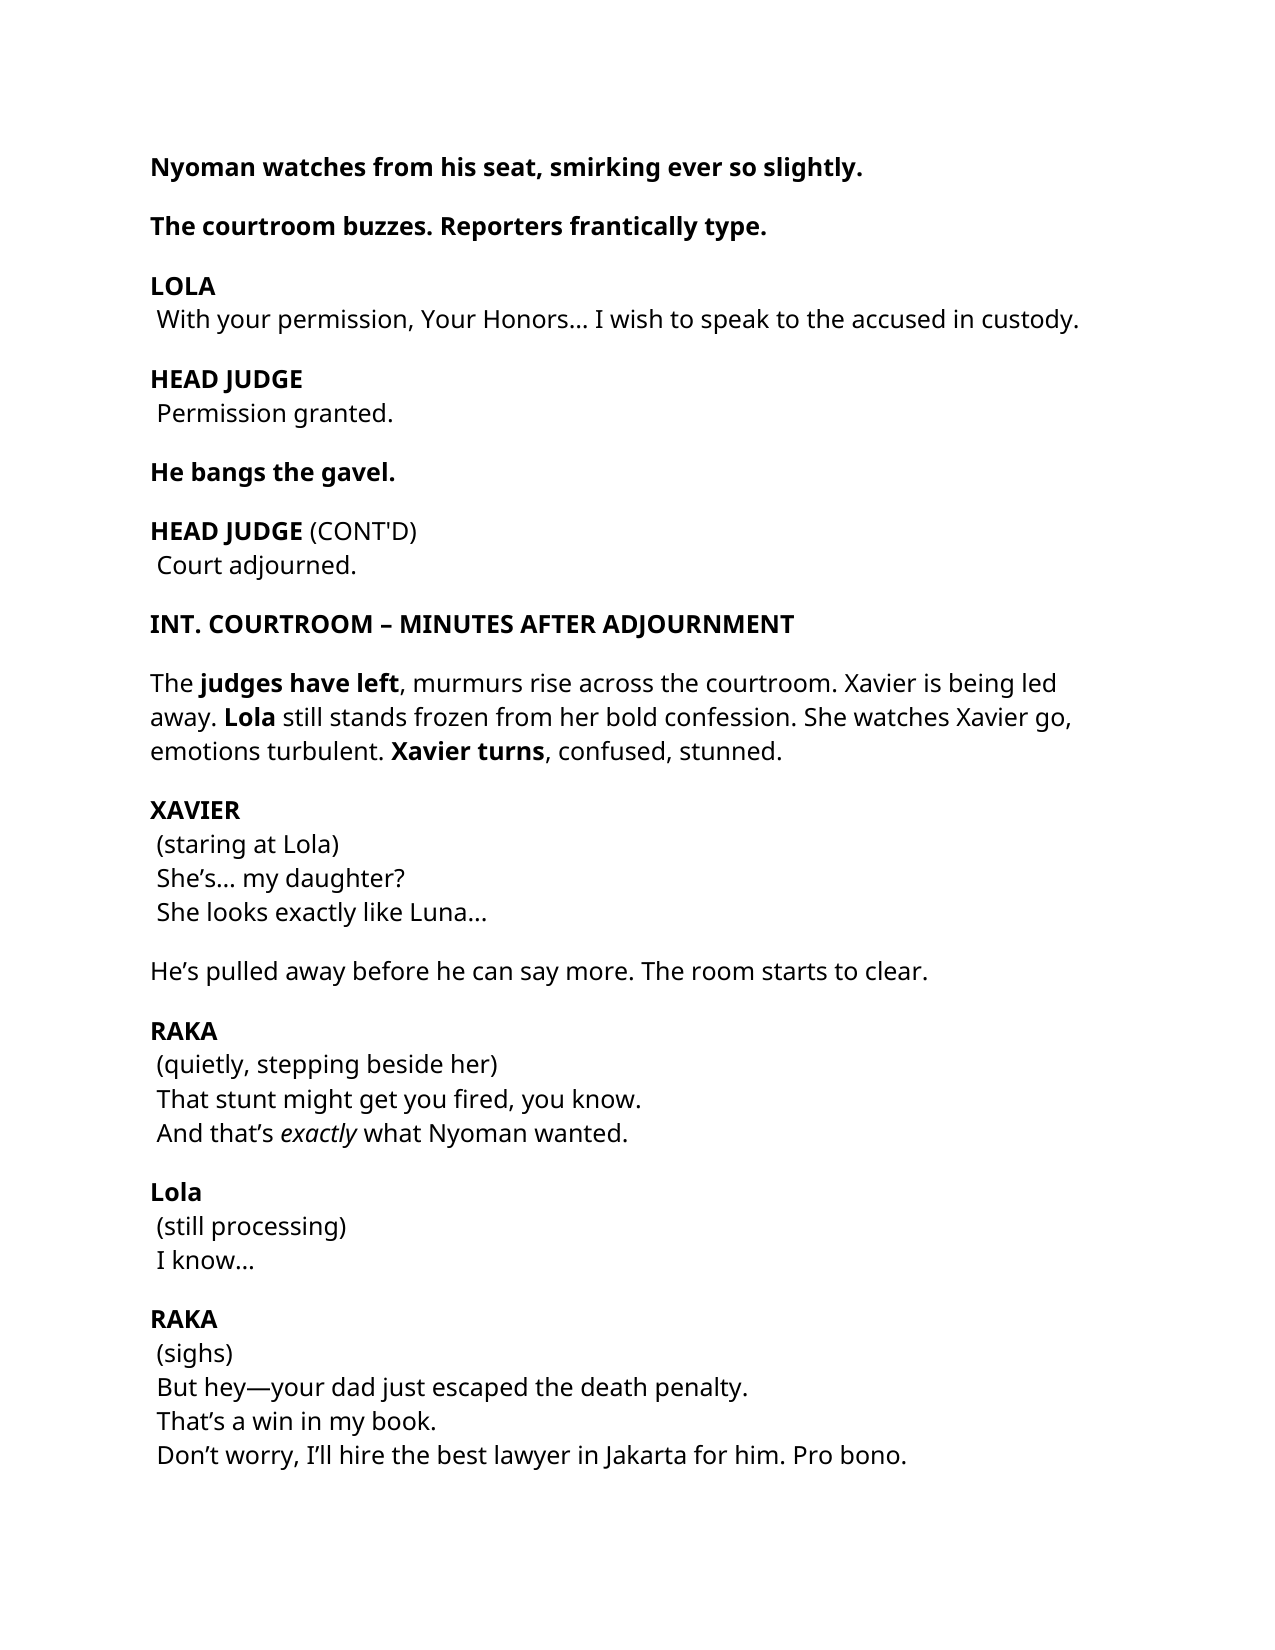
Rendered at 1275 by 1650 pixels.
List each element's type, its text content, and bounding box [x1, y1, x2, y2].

text He’s pulled away before he can say more. The room starts to clear. [150, 954, 1125, 988]
text HEAD JUDGE Permission granted. [150, 361, 1125, 429]
text Lola (still processing) I know… [150, 1174, 1125, 1277]
text The judges have left, murmurs rise across the courtroom. Xavier is being led away. Lola still stands frozen from her bold confession. She watches Xavier go, emotions turbulent. Xavier turns, confused, stunned. [150, 666, 1125, 768]
text RAKA (quietly, stepping beside her) That stunt might get you fired, you know. And that’s exactly what Nyoman wanted. [150, 1013, 1125, 1149]
text He bangs the gavel. [150, 454, 1125, 488]
text XAVIER (staring at Lola) She’s… my daughter? She looks exactly like Luna... [150, 793, 1125, 929]
text INT. COURTROOM – MINUTES AFTER ADJOURNMENT [150, 607, 1125, 641]
text The courtroom buzzes. Reporters frantically type. [150, 209, 1125, 243]
text HEAD JUDGE (CONT'D) Court adjourned. [150, 513, 1125, 582]
text RAKA (sighs) But hey—your dad just escaped the death penalty. That’s a win in my book. Don’t worry, I’ll hire the best lawyer in Jakarta for him. Pro bono. [150, 1302, 1125, 1472]
text LOLA With your permission, Your Honors… I wish to speak to the accused in custody. [150, 268, 1125, 336]
text Nyoman watches from his seat, smirking ever so slightly. [150, 150, 1125, 184]
